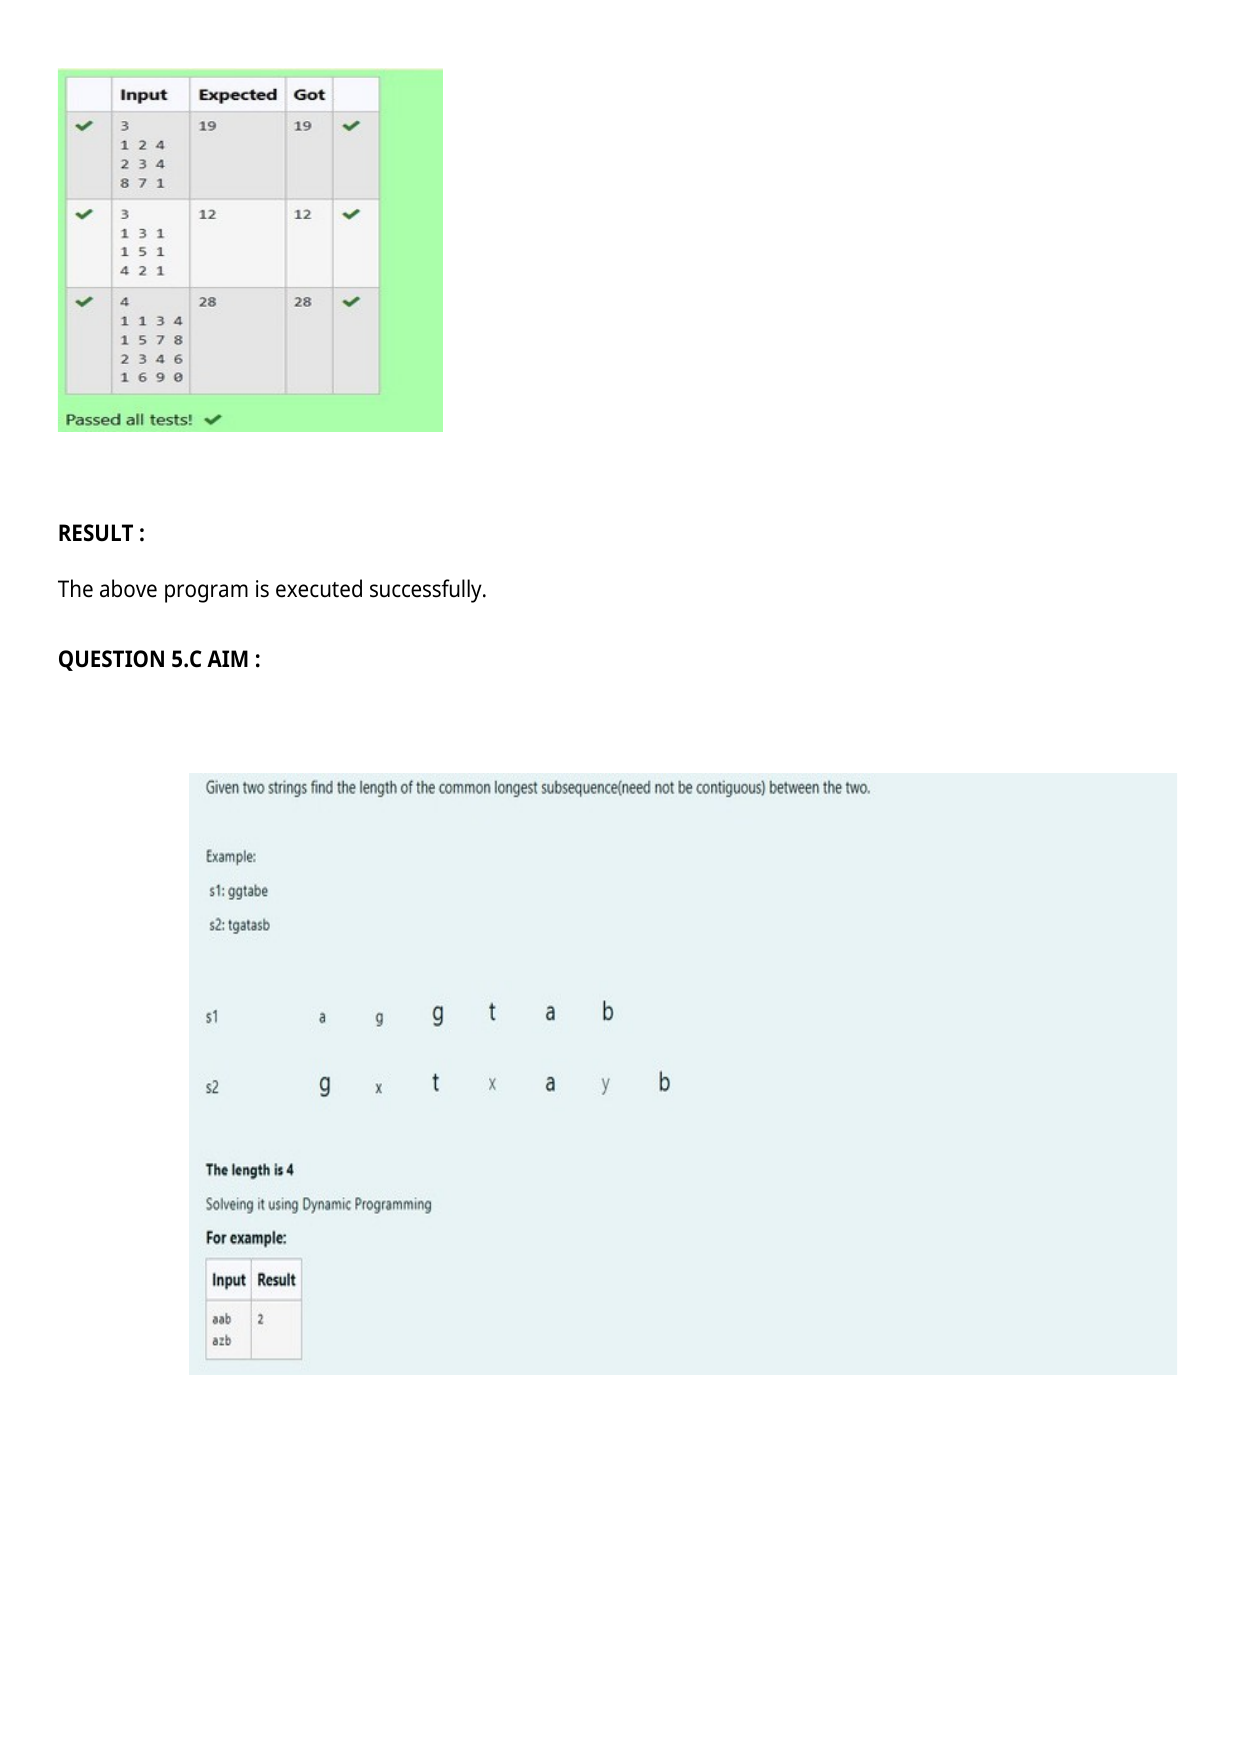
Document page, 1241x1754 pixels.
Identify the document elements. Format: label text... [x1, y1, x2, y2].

text RESULT : [58, 517, 1194, 548]
picture [189, 773, 1178, 1375]
text The above program is executed successfully. [58, 573, 1194, 604]
picture [57, 68, 443, 432]
text QUESTION 5.C AIM : [58, 643, 1194, 675]
